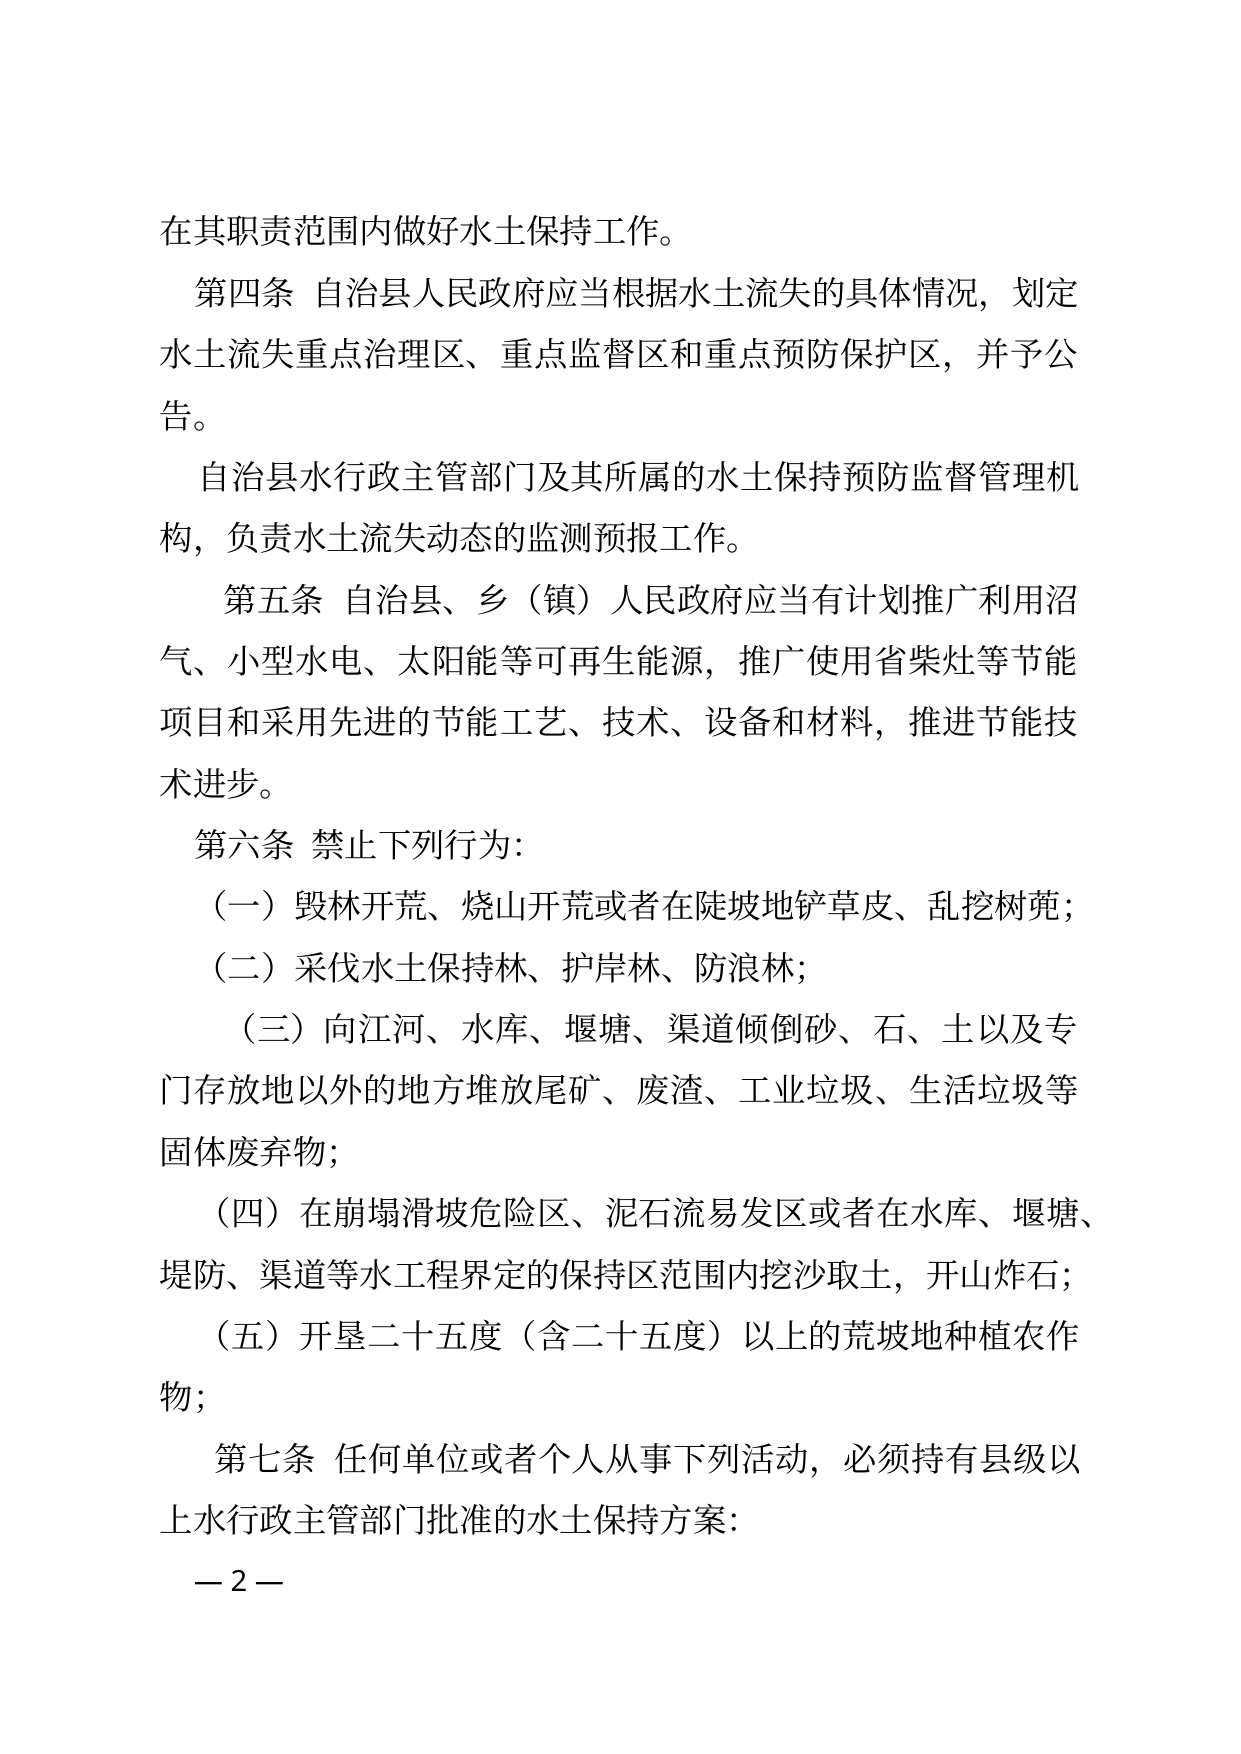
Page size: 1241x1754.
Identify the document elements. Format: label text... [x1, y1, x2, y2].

text 第四条 自治县人民政府应当根据水土流失的具体情况，划定水土流失重点治理区、重点监督区和重点预防保护区，并予公告。 [159, 256, 1081, 440]
text 自治县水行政主管部门及其所属的水土保持预防监督管理机构，负责水土流失动态的监测预报工作。 [159, 440, 1081, 563]
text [159, 195, 1081, 256]
list 向江河、水库、堰塘、渠道倾倒砂、石、土以及专门存放地以外的地方堆放尾矿、废渣、工业垃圾、生活垃圾等固体废弃物； [159, 992, 1081, 1177]
text 第六条 禁止下列行为： [159, 808, 1081, 870]
text （五）开垦二十五度（含二十五度）以上的荒坡地种植农作物； [159, 1299, 1081, 1422]
text 第五条 自治县、乡（镇）人民政府应当有计划推广利用沼气、小型水电、太阳能等可再生能源，推广使用省柴灶等节能项目和采用先进的节能工艺、技术、设备和材料，推进节能技术进步。 [159, 563, 1081, 808]
text （四）在崩塌滑坡危险区、泥石流易发区或者在水库、堰塘、堤防、渠道等水工程界定的保持区范围内挖沙取土，开山炸石； [159, 1177, 1081, 1299]
text 第七条 任何单位或者个人从事下列活动，必须持有县级以上水行政主管部门批准的水土保持方案： [159, 1422, 1081, 1545]
text （一）毁林开荒、烧山开荒或者在陡坡地铲草皮、乱挖树蔸； [159, 870, 1081, 931]
text （二）采伐水土保持林、护岸林、防浪林； [159, 931, 1081, 992]
